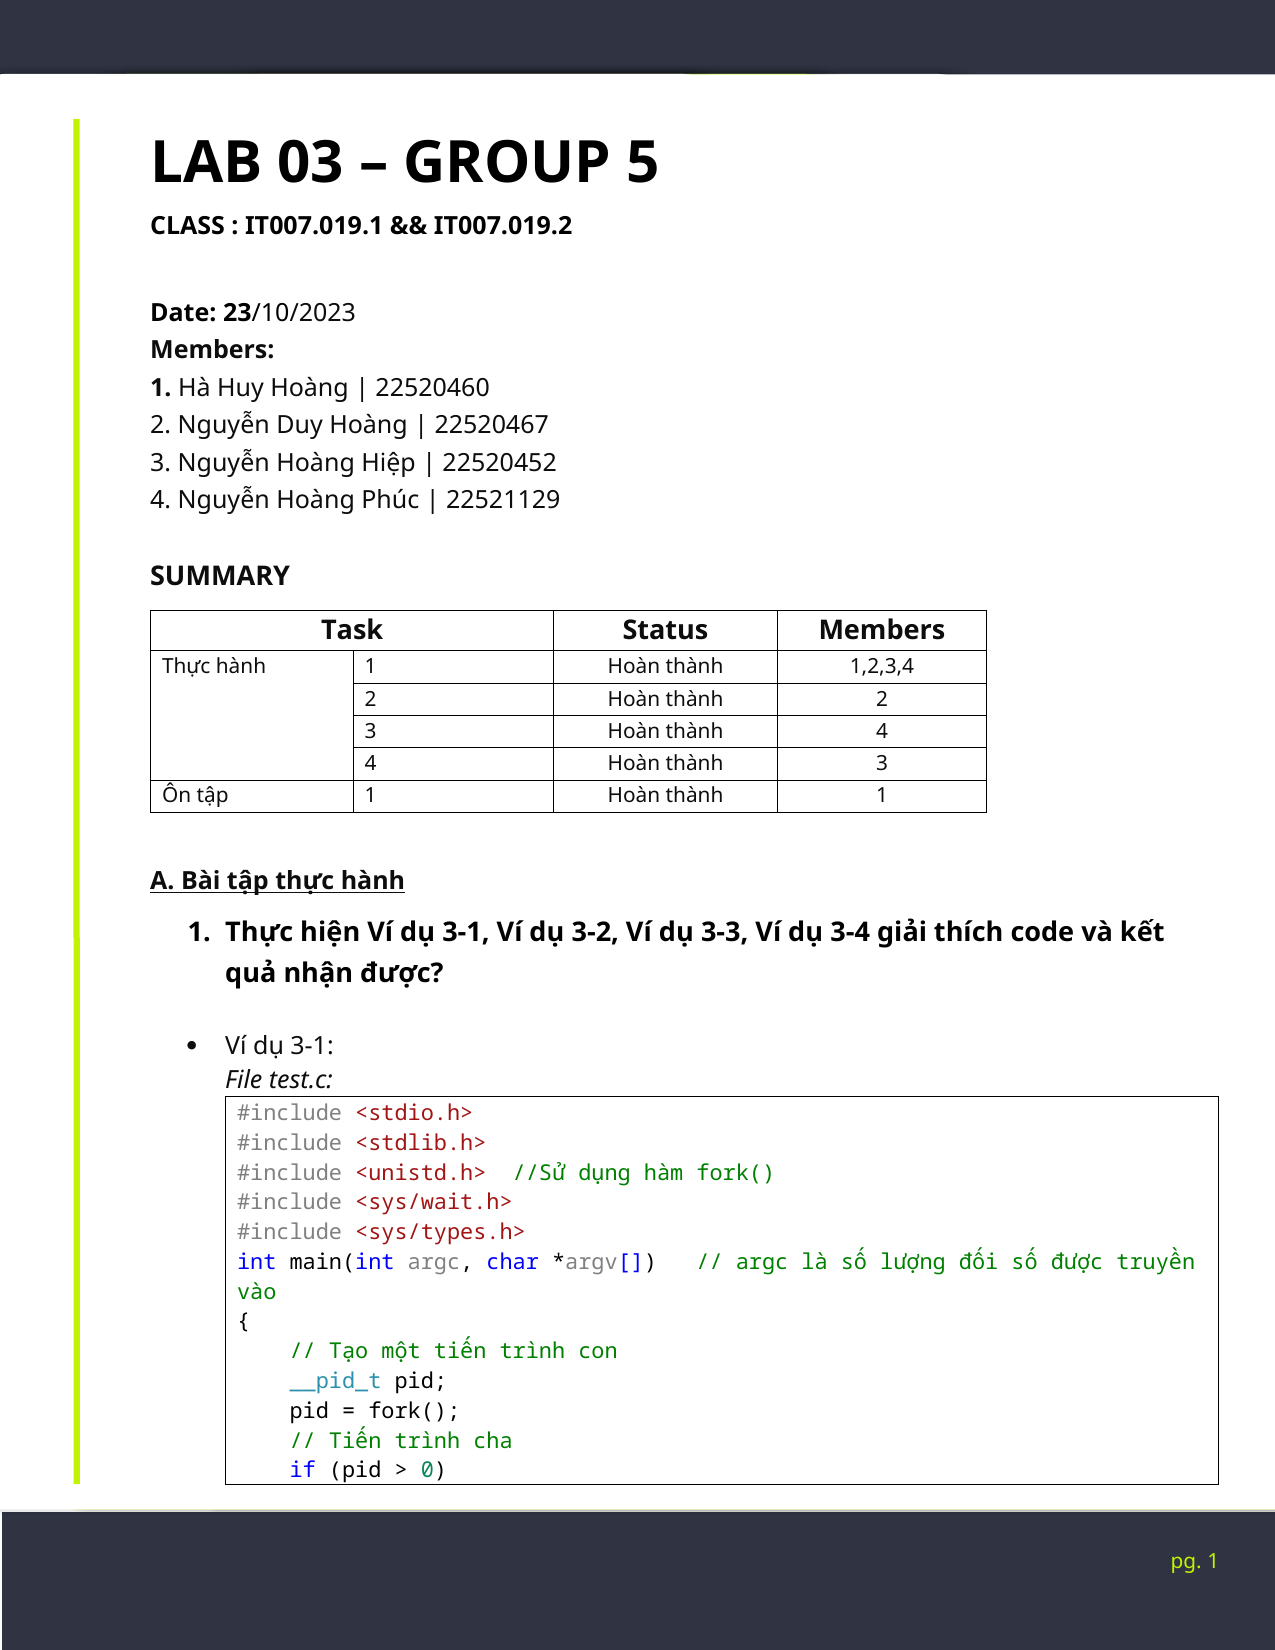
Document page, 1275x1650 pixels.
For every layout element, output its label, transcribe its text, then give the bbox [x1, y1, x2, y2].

title Class : it007.019.1 && IT007.019.2 [150, 207, 1219, 241]
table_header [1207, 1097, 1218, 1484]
text 3. Nguyễn Hoàng Hiệp | 22520452 [150, 444, 1219, 478]
text A. Bài tập thực hành [150, 863, 1219, 897]
table_cell Hoàn thành [554, 651, 777, 683]
table_cell Ôn tập [151, 781, 353, 812]
table_header Members [778, 611, 986, 650]
table_cell 1 [354, 651, 553, 683]
table_cell 2 [354, 684, 553, 715]
table_cell 1,2,3,4 [778, 651, 986, 683]
list Thực hiện Ví dụ 3-1, Ví dụ 3-2, Ví dụ 3-3, Ví dụ 3-4 giải thích code và kết quả nhận được? [187, 913, 1219, 990]
text 23/10/2023 [150, 295, 1219, 329]
table_cell 4 [778, 716, 986, 747]
table_cell 1 [778, 781, 986, 812]
table_cell 2 [778, 684, 986, 715]
list Ví dụ 3-1: [187, 1028, 1219, 1062]
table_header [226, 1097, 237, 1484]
list File test.c: [225, 1062, 1219, 1096]
table_cell Thực hành [151, 651, 353, 779]
table_cell Hoàn thành [554, 684, 777, 715]
table_cell Hoàn thành [554, 748, 777, 779]
text 2. Nguyễn Duy Hoàng | 22520467 [150, 407, 1219, 441]
text 1. Hà Huy Hoàng | 22520460 [150, 369, 1219, 404]
text Members: [150, 332, 1219, 366]
table_cell 4 [354, 748, 553, 779]
table_cell Hoàn thành [554, 716, 777, 747]
table_cell Hoàn thành [554, 781, 777, 812]
table_cell 3 [778, 748, 986, 779]
text 4. Nguyễn Hoàng Phúc | 22521129 [150, 482, 1219, 516]
table_header Status [554, 611, 777, 650]
table_header Task [151, 611, 553, 650]
table_cell 1 [354, 781, 553, 812]
title Lab 03 – Group 5 [150, 120, 1219, 199]
table_cell 3 [354, 716, 553, 747]
text SUMMARY [150, 557, 1219, 593]
